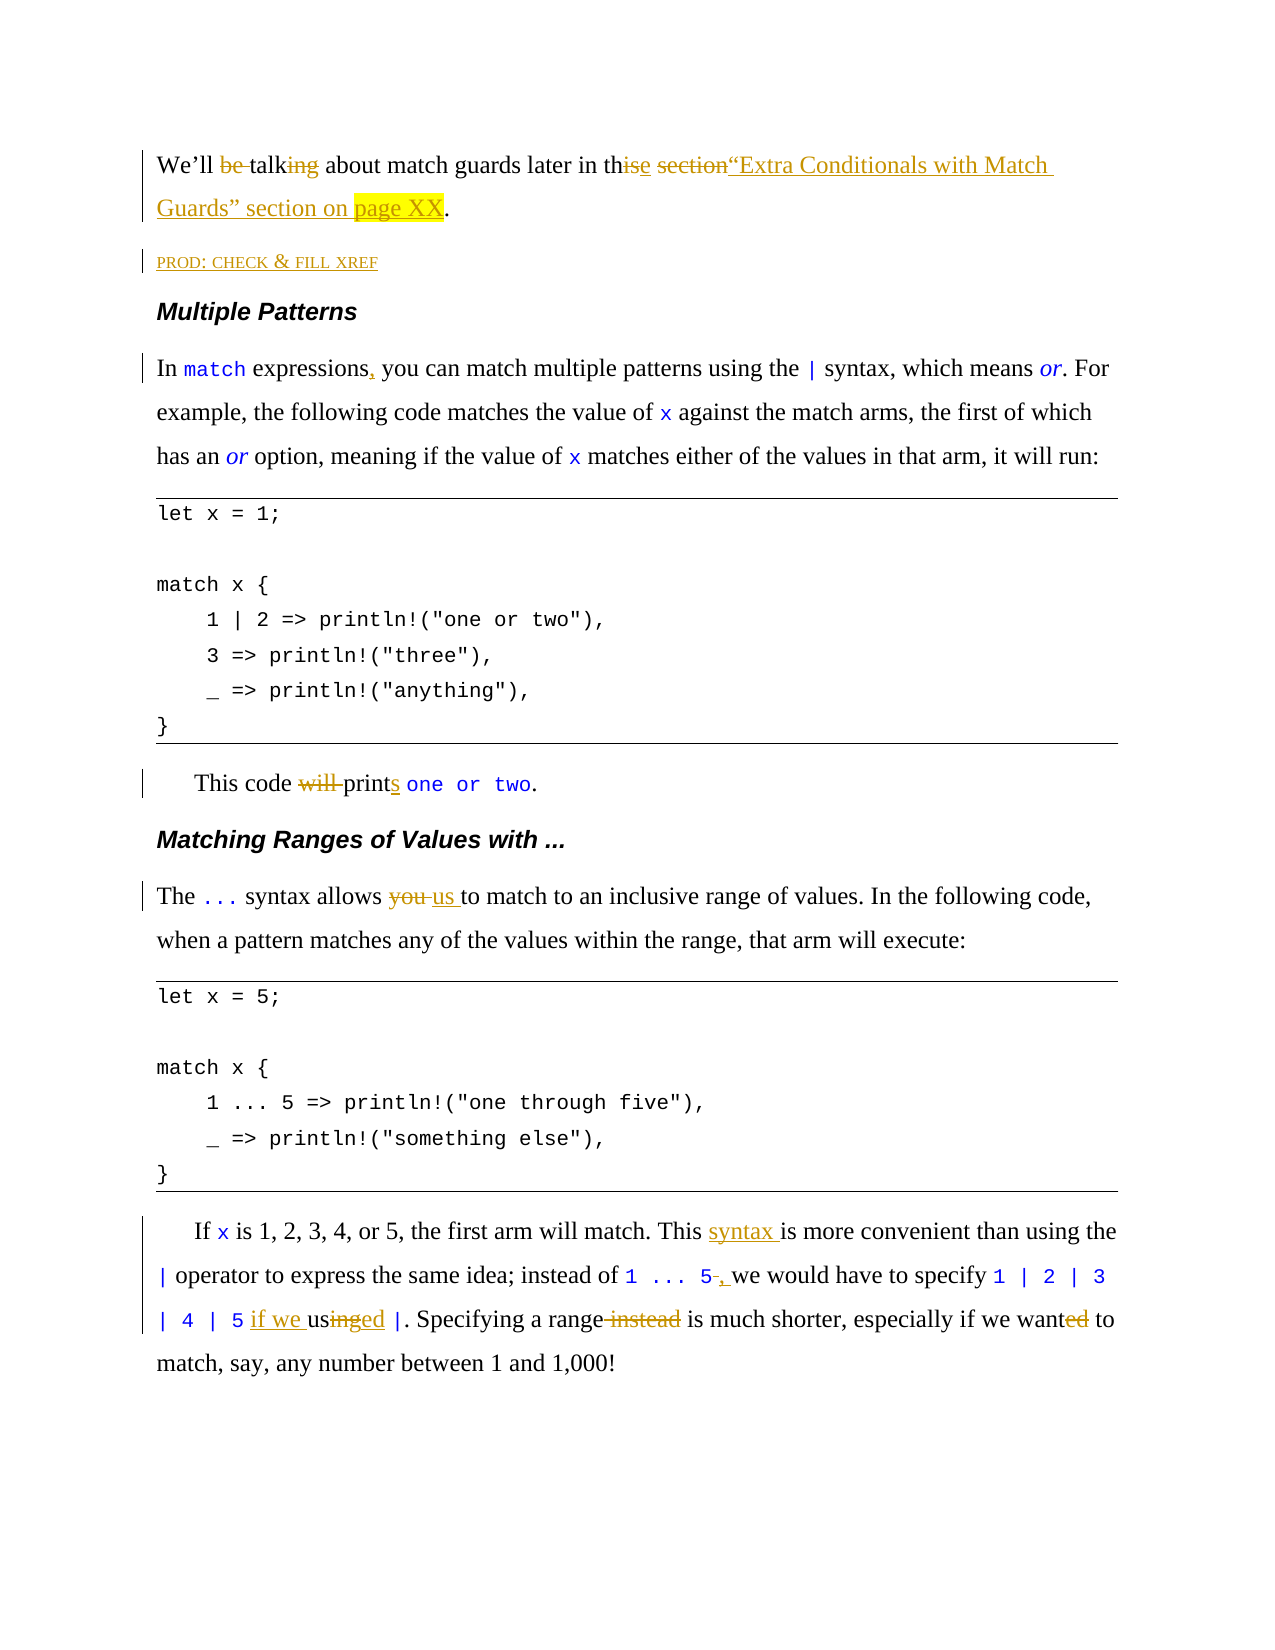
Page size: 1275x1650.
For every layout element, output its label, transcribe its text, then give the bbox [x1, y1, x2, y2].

text _ => println!("anything"), [156, 680, 1118, 704]
text match x { [156, 574, 1118, 597]
text match x { [156, 1057, 1118, 1080]
text _ => println!("something else"), [156, 1127, 1118, 1151]
text In match expressions you can match multiple patterns using the | syntax, which means or. For example, the following code matches the value of x against the match arms, the first of which has an or option, meaning if the value of x matches either of the values in that arm, it will run: [156, 353, 1118, 470]
text The ... syntax allows to match to an inclusive range of values. In the following code, when a pattern matches any of the values within the range, that arm will execute: [156, 881, 1118, 954]
text 1 | 2 => println!("one or two"), [156, 609, 1118, 633]
text Multiple Patterns [156, 297, 1118, 326]
text let x = 5; [156, 982, 1118, 1009]
text This code print one or two. [156, 768, 1118, 798]
text 3 => println!("three"), [156, 644, 1118, 668]
text If x is 1, 2, 3, 4, or 5, the first arm will match. This is more convenient than using the | operator to express the same idea; instead of 1 ... 5we would have to specify 1 | 2 | 3 | 4 | 5 us |. Specifying a range is much shorter, especially if we want to match, say, any number between 1 and 1,000! [156, 1216, 1118, 1377]
text 1 ... 5 => println!("one through five"), [156, 1092, 1118, 1116]
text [156, 150, 1118, 222]
text Matching Ranges of Values with ... [156, 825, 1118, 854]
text } [156, 1163, 1118, 1191]
text let x = 1; [156, 499, 1118, 527]
text } [156, 715, 1118, 743]
